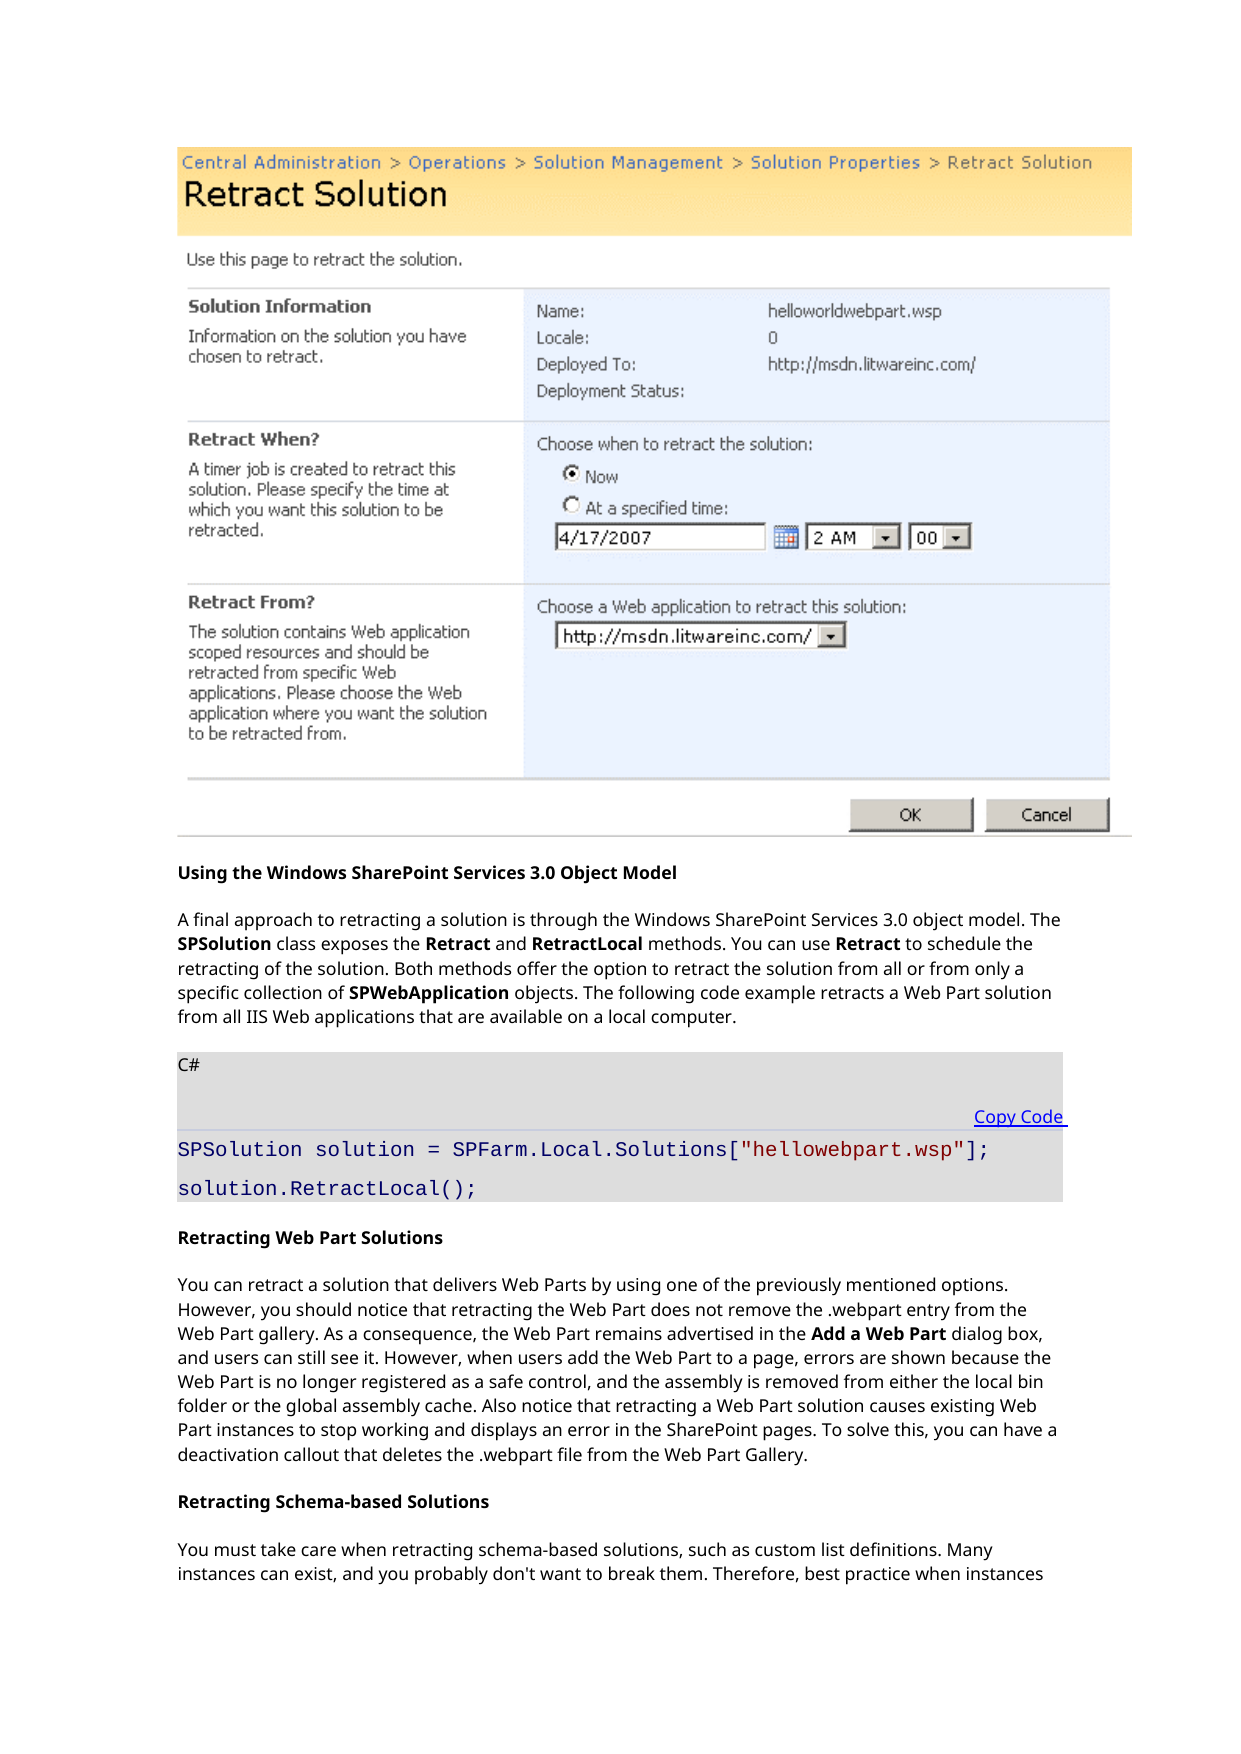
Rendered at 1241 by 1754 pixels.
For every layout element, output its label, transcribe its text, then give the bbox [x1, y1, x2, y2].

text solution.RetractLocal(); [177, 1168, 1063, 1202]
text You can retract a solution that delivers Web Parts by using one of the previously mentioned options. However, you should notice that retracting the Web Part does not remove the .webpart entry from the Web Part gallery. As a consequence, the Web Part remains advertised in the Add a Web Part dialog box, and users can still see it. However, when users add the Web Part to a page, errors are shown because the Web Part is no longer registered as a safe control, and the assembly is removed from either the local bin folder or the global assembly cache. Also notice that retracting a Web Part solution causes existing Web Part instances to stop working and displays an error in the SharePoint pages. To solve this, you can have a deactivation callout that deletes the .webpart file from the Web Part Gallery. [177, 1273, 1063, 1466]
text A final approach to retracting a solution is through the Windows SharePoint Services 3.0 object model. The SPSolution class exposes the Retract and RetractLocal methods. You can use Retract to schedule the retracting of the solution. Both methods offer the option to retract the solution from all or from only a specific collection of SPWebApplication objects. The following code example retracts a Web Part solution from all IIS Web applications that are available on a local computer. [177, 908, 1063, 1028]
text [177, 1537, 1063, 1586]
text Retracting Web Part Solutions [177, 1225, 1063, 1249]
text Retracting Schema-based Solutions [177, 1490, 1063, 1514]
picture [177, 147, 1132, 837]
text Copy Code [177, 1105, 1063, 1129]
text C# [177, 1052, 1063, 1076]
text SPSolution solution = SPFarm.Local.Solutions["hellowebpart.wsp"]; [177, 1131, 1063, 1163]
text Using the Windows SharePoint Services 3.0 Object Model [177, 860, 1063, 884]
